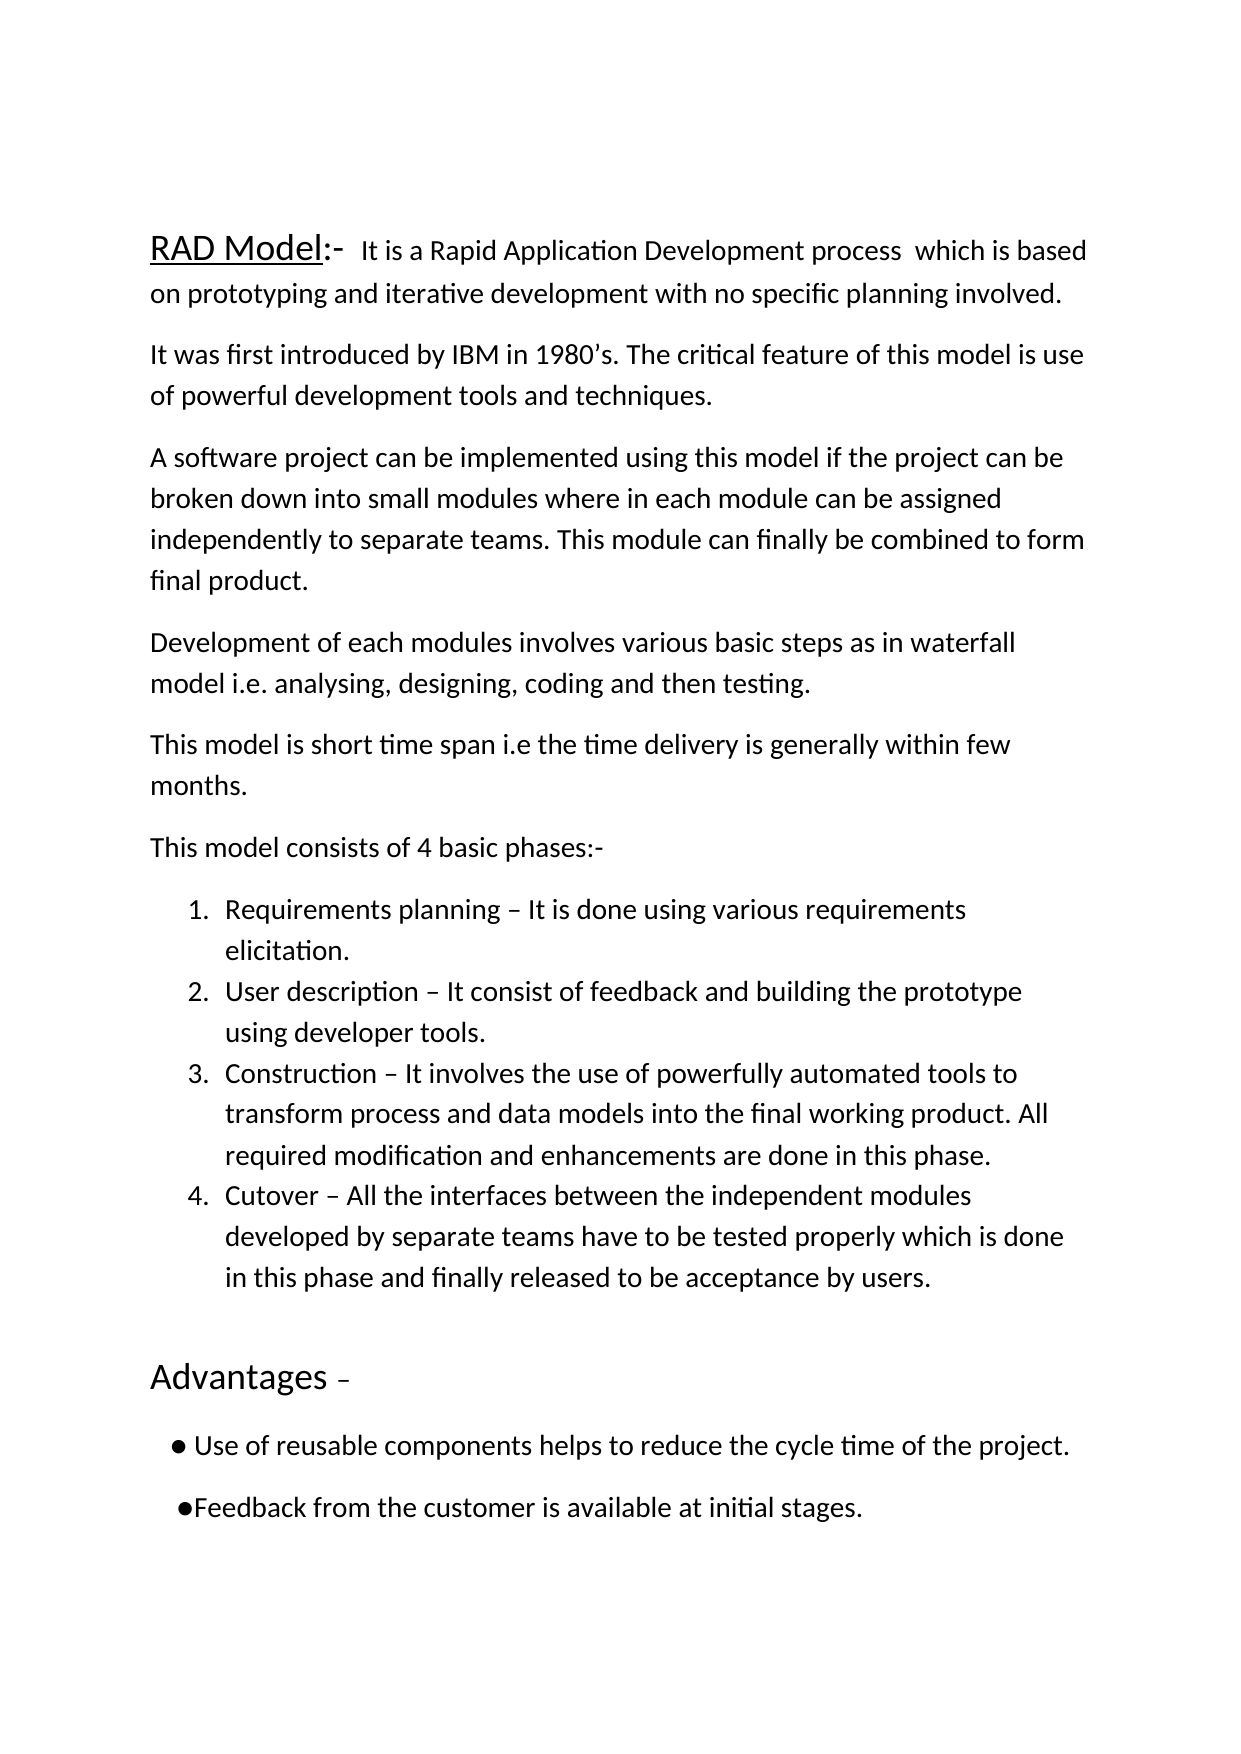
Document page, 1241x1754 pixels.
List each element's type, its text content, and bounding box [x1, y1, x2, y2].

text ● Use of reusable components helps to reduce the cycle time of the project. [150, 1427, 1090, 1462]
text It was first introduced by IBM in 1980’s. The critical feature of this model is use of powerful development tools and techniques. [150, 336, 1090, 413]
list Construction – It involves the use of powerfully automated tools to transform process and data models into the final working product. All required modification and enhancements are done in this phase. [187, 1055, 1090, 1172]
text ●Feedback from the customer is available at initial stages. [150, 1489, 1090, 1524]
text Advantages – [150, 1353, 1090, 1399]
list Cutover – All the interfaces between the independent modules developed by separate teams have to be tested properly which is done in this phase and finally released to be acceptance by users. [187, 1177, 1090, 1295]
text This model is short time span i.e the time delivery is generally within few months. [150, 726, 1090, 803]
text RAD Model:- It is a Rapid Application Development process which is based on prototyping and iterative development with no specific planning involved. [150, 223, 1090, 310]
text This model consists of 4 basic phases:- [150, 829, 1090, 865]
list User description – It consist of feedback and building the prototype using developer tools. [187, 973, 1090, 1049]
list Requirements planning – It is done using various requirements elicitation. [187, 891, 1090, 967]
text Development of each modules involves various basic steps as in waterfall model i.e. analysing, designing, coding and then testing. [150, 624, 1090, 700]
text A software project can be implemented using this model if the project can be broken down into small modules where in each module can be assigned independently to separate teams. This module can finally be combined to form final product. [150, 439, 1090, 598]
